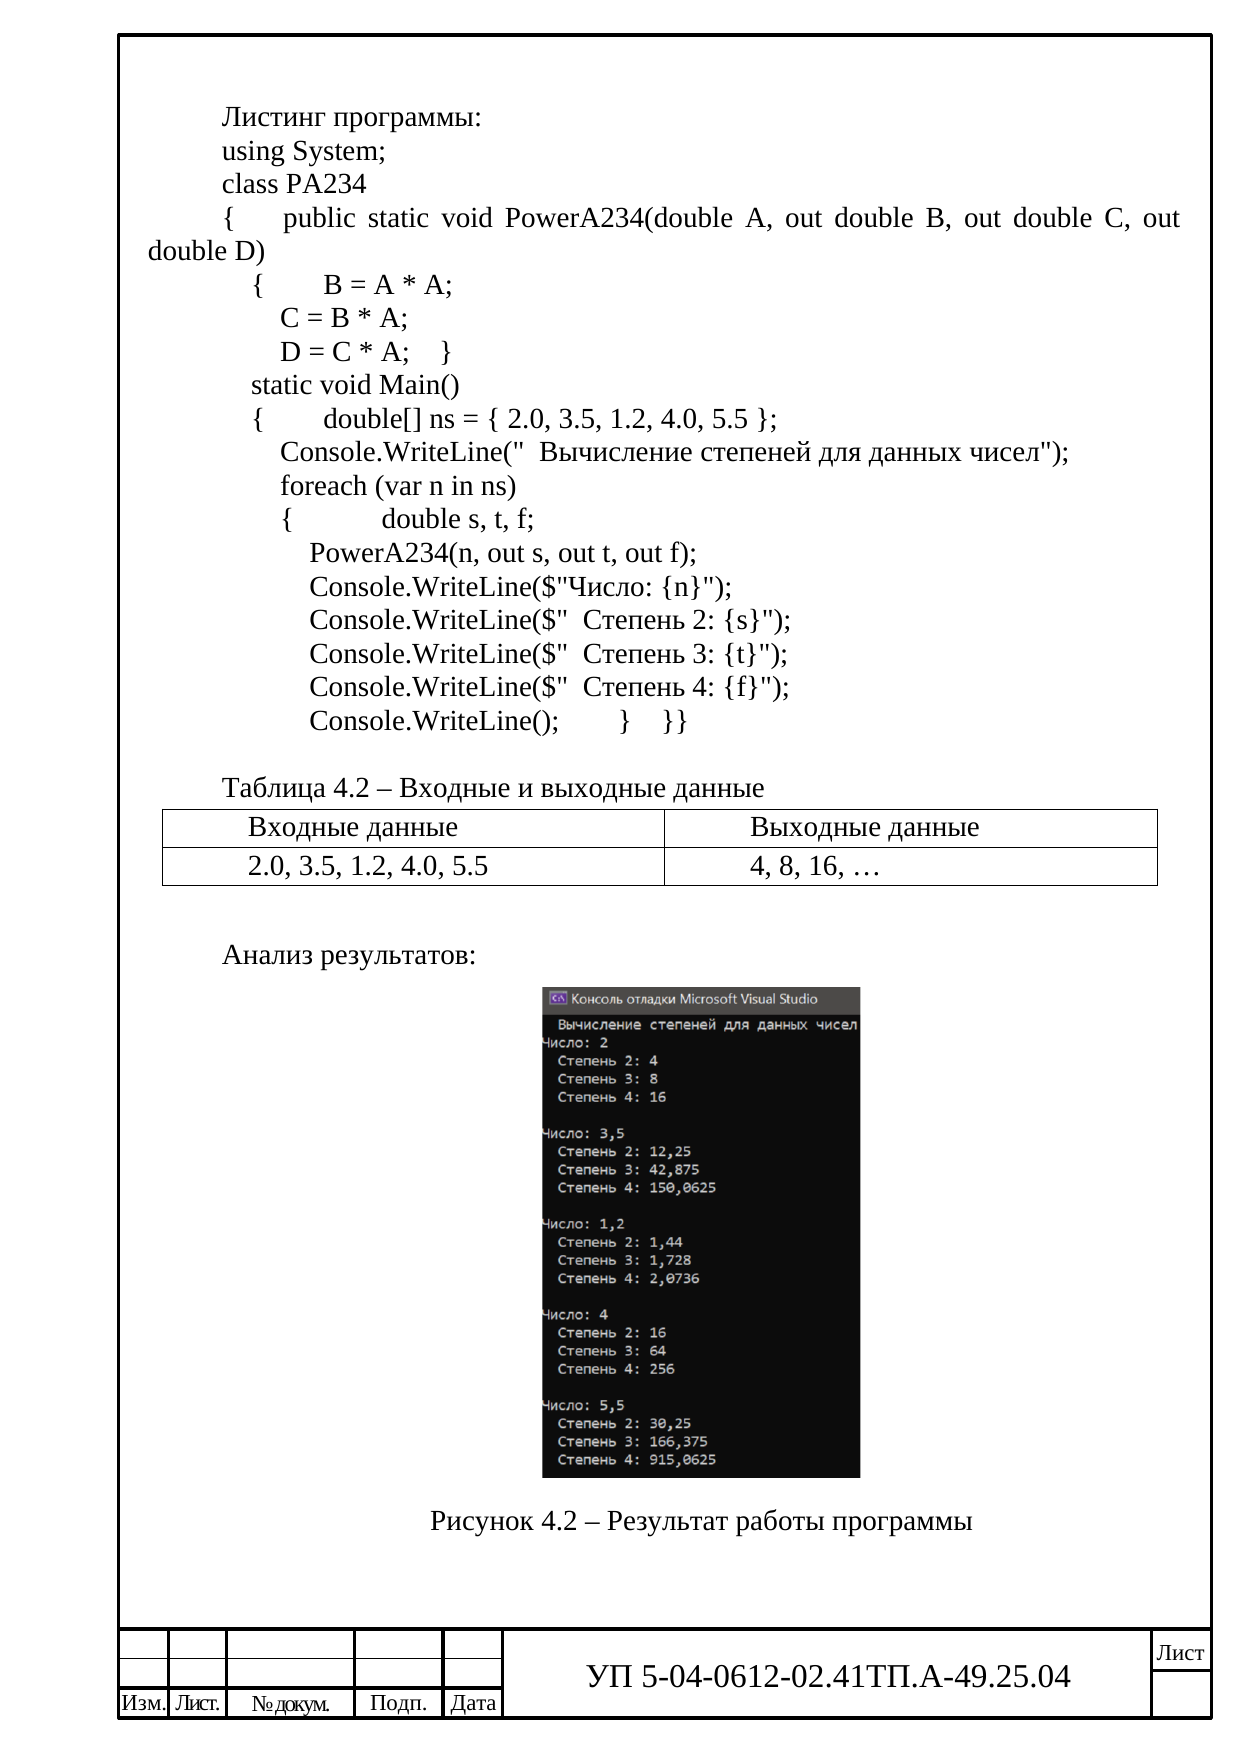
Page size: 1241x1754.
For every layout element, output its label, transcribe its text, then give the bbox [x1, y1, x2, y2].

table_cell 4, 8, 16, … [665, 848, 1157, 885]
text Анализ результатов: [148, 937, 1181, 970]
picture [542, 987, 861, 1478]
table_cell 2.0, 3.5, 1.2, 4.0, 5.5 [163, 848, 664, 885]
text Console.WriteLine(" Вычисление степеней для данных чисел"); [148, 434, 1181, 468]
text { B = A * A; [148, 267, 1181, 300]
text foreach (var n in ns) [148, 468, 1181, 502]
text Листинг программы: [148, 99, 1181, 133]
table_header Выходные данные [665, 810, 1157, 847]
text Console.WriteLine($" Степень 3: {t}"); [148, 636, 1181, 669]
text PowerA234(n, out s, out t, out f); [148, 535, 1181, 569]
text D = C * A; } [148, 334, 1181, 367]
text class PA234 [148, 166, 1181, 200]
text Console.WriteLine($" Степень 4: {f}"); [148, 669, 1181, 703]
text { double s, t, f; [148, 502, 1181, 535]
text { double[] ns = { 2.0, 3.5, 1.2, 4.0, 5.5 }; [148, 401, 1181, 434]
text Рисунок 4.2 – Результат работы программы [148, 1503, 1181, 1536]
table_header Входные данные [163, 810, 664, 847]
text Console.WriteLine($" Степень 2: {s}"); [148, 602, 1181, 636]
text Console.WriteLine(); } }} [148, 703, 1181, 736]
text static void Main() [148, 367, 1181, 401]
text using System; [148, 133, 1181, 166]
text C = B * A; [148, 300, 1181, 334]
text Console.WriteLine($"Число: {n}"); [148, 569, 1181, 602]
text { public static void PowerA234(double A, out double B, out double C, out double D) [148, 200, 1181, 267]
text Таблица 4.2 – Входные и выходные данные [148, 770, 1181, 803]
